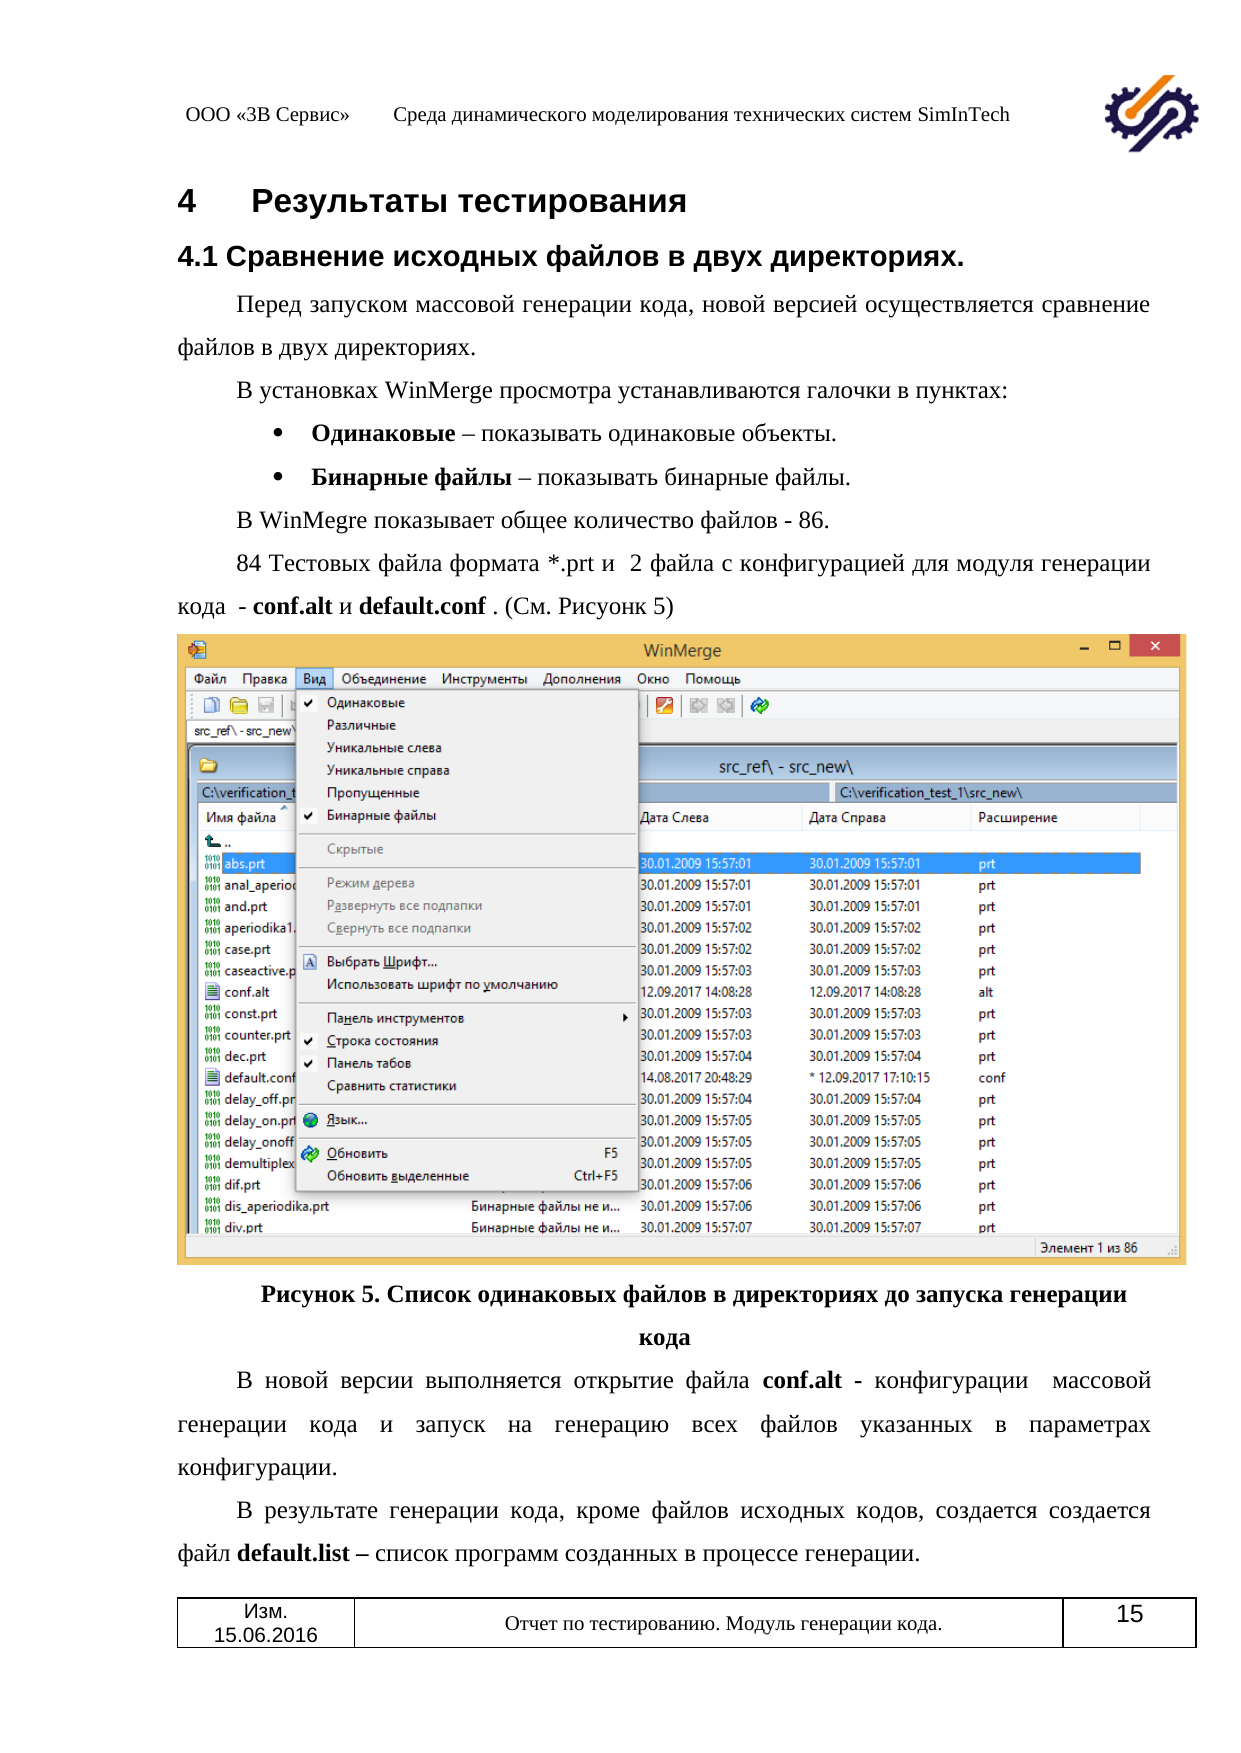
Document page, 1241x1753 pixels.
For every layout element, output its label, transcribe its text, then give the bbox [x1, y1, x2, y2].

list Одинаковые – показывать одинаковые объекты. [274, 418, 1152, 447]
picture [177, 634, 1187, 1265]
picture [1103, 75, 1200, 153]
text Рисунок 5. Список одинаковых файлов в директориях до запуска генерации кода [177, 1279, 1152, 1351]
text В новой версии выполняется открытие файла conf.alt - конфигурации массовой генерации кода и запуск на генерацию всех файлов указанных в параметрах конфигурации. [177, 1366, 1152, 1481]
text 84 Тестовых файла формата *.prt и 2 файла с конфигурацией для модуля генерации кода - conf.alt и default.сonf . (См. Рисуонк 5) [177, 548, 1152, 620]
subtitle 4.1 Сравнение исходных файлов в двух директориях. [177, 239, 1152, 272]
text Перед запуском массовой генерации кода, новой версией осуществляется сравнение файлов в двух директориях. [177, 289, 1152, 361]
text 4 Результаты тестирования [177, 181, 1152, 220]
list Бинарные файлы – показывать бинарные файлы. [274, 462, 1152, 490]
text В результате генерации кода, кроме файлов исходных кодов, создается создается файл default.list – список программ созданных в процессе генерации. [177, 1495, 1152, 1567]
text В WinMegre показывает общее количество файлов - 86. [236, 505, 1152, 533]
text В установках WinMerge просмотра устанавливаются галочки в пунктах: [177, 375, 1152, 404]
